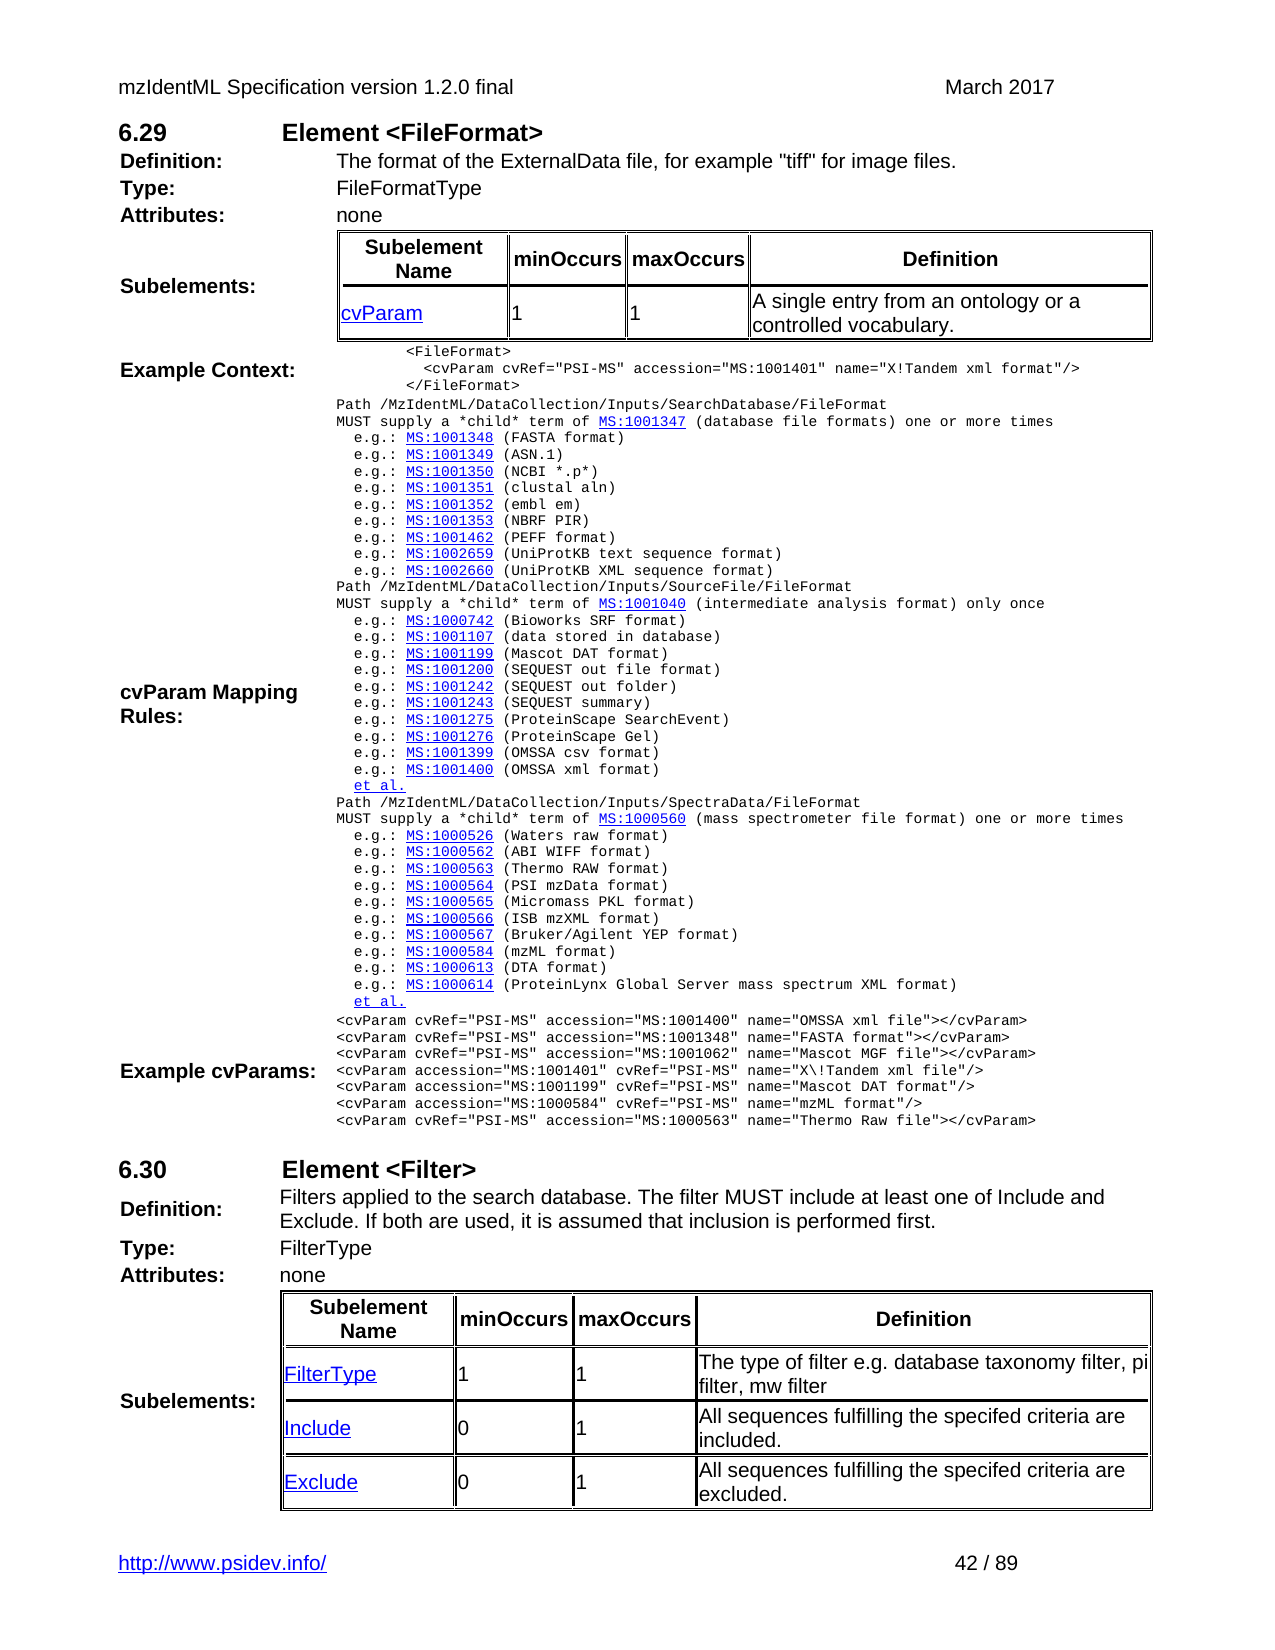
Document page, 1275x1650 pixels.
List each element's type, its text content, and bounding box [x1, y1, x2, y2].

table_cell [335, 228, 1157, 343]
table_cell Example Context: [118, 343, 334, 396]
table_cell cvParam Mapping Rules: [118, 396, 334, 1012]
table_header The format of the ExternalData file, for example "tiff" for image files. [335, 147, 1157, 174]
table_cell Type: [118, 174, 334, 201]
table_cell none [335, 201, 1157, 228]
table_header Definition: [118, 1184, 278, 1235]
table_cell Attributes: [118, 1262, 278, 1289]
table_cell Attributes: [118, 201, 334, 228]
table_cell Path /MzIdentML/DataCollection/Inputs/SearchDatabase/FileFormat MUST supply a *child* term of MS:1001347 (database file formats) one or more times e.g.: MS:1001348 (FASTA format) e.g.: MS:1001349 (ASN.1) e.g.: MS:1001350 (NCBI *.p*) e.g.: MS:1001351 (clustal aln) e.g.: MS:1001352 (embl em) e.g.: MS:1001353 (NBRF PIR) e.g.: MS:1001462 (PEFF format) e.g.: MS:1002659 (UniProtKB text sequence format) e.g.: MS:1002660 (UniProtKB XML sequence format) Path /MzIdentML/DataCollection/Inputs/SourceFile/FileFormat MUST supply a *child* term of MS:1001040 (intermediate analysis format) only once e.g.: MS:1000742 (Bioworks SRF format) e.g.: MS:1001107 (data stored in database) e.g.: MS:1001199 (Mascot DAT format) e.g.: MS:1001200 (SEQUEST out file format) e.g.: MS:1001242 (SEQUEST out folder) e.g.: MS:1001243 (SEQUEST summary) e.g.: MS:1001275 (ProteinScape SearchEvent) e.g.: MS:1001276 (ProteinScape Gel) e.g.: MS:1001399 (OMSSA csv format) e.g.: MS:1001400 (OMSSA xml format) et al. Path /MzIdentML/DataCollection/Inputs/SpectraData/FileFormat MUST supply a *child* term of MS:1000560 (mass spectrometer file format) one or more times e.g.: MS:1000526 (Waters raw format) e.g.: MS:1000562 (ABI WIFF format) e.g.: MS:1000563 (Thermo RAW format) e.g.: MS:1000564 (PSI mzData format) e.g.: MS:1000565 (Micromass PKL format) e.g.: MS:1000566 (ISB mzXML format) e.g.: MS:1000567 (Bruker/Agilent YEP format) e.g.: MS:1000584 (mzML format) e.g.: MS:1000613 (DTA format) e.g.: MS:1000614 (ProteinLynx Global Server mass spectrum XML format) et al. [335, 396, 1157, 1012]
table_cell <FileFormat> <cvParam cvRef="PSI-MS" accession="MS:1001401" name="X!Tandem xml format"/> </FileFormat> [335, 343, 1157, 396]
table_cell FilterType [278, 1235, 1157, 1262]
table_cell Type: [118, 1235, 278, 1262]
table_header Filters applied to the search database. The filter MUST include at least one of Include and Exclude. If both are used, it is assumed that inclusion is performed first. [278, 1184, 1157, 1235]
table_cell Example cvParams: [118, 1012, 334, 1131]
table_cell <cvParam cvRef="PSI-MS" accession="MS:1001400" name="OMSSA xml file"></cvParam> <cvParam cvRef="PSI-MS" accession="MS:1001348" name="FASTA format"></cvParam> <cvParam cvRef="PSI-MS" accession="MS:1001062" name="Mascot MGF file"></cvParam> <cvParam accession="MS:1001401" cvRef="PSI-MS" name="X\!Tandem xml file"/> <cvParam accession="MS:1001199" cvRef="PSI-MS" name="Mascot DAT format"/> <cvParam accession="MS:1000584" cvRef="PSI-MS" name="mzML format"/> <cvParam cvRef="PSI-MS" accession="MS:1000563" name="Thermo Raw file"></cvParam> [335, 1012, 1157, 1131]
table_header Definition: [118, 147, 334, 174]
subtitle Element <Filter> [118, 1155, 1157, 1184]
table_cell none [278, 1262, 1157, 1289]
table_cell Subelements: [118, 1289, 278, 1512]
table_cell [278, 1289, 1157, 1512]
table_cell Subelements: [118, 228, 334, 343]
table_cell FileFormatType [335, 174, 1157, 201]
subtitle Element <FileFormat> [118, 118, 1157, 147]
